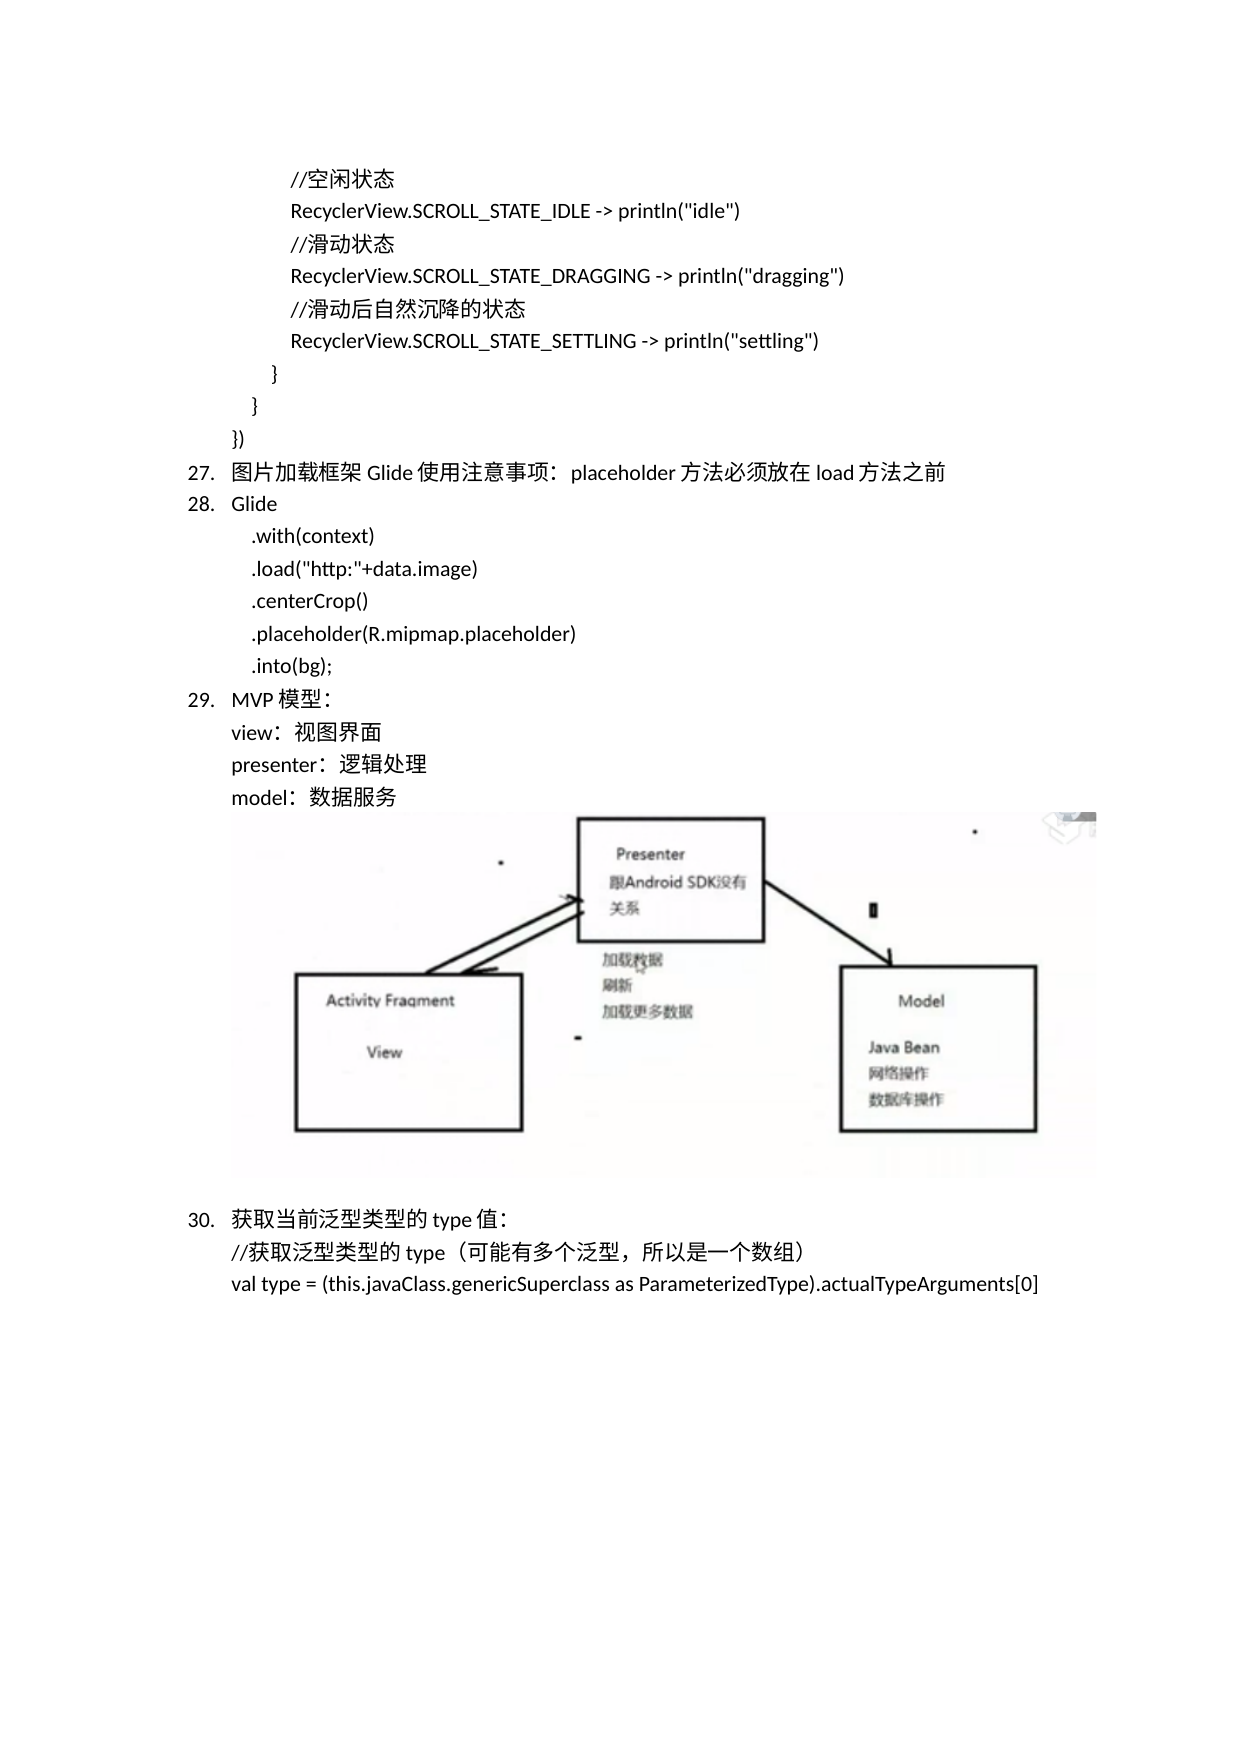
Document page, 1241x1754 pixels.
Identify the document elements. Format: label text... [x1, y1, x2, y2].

text presenter：逻辑处理 [231, 747, 1053, 779]
text model：数据服务 [231, 779, 1053, 812]
list 图片加载框架Glide使用注意事项：placeholder方法必须放在load方法之前 [187, 454, 1053, 487]
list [187, 162, 1053, 454]
text //获取泛型类型的type（可能有多个泛型，所以是一个数组） val type = (this.javaClass.genericSuperclass as ParameterizedType).actualTypeArguments[0] [231, 1234, 1053, 1299]
list MVP模型： [187, 682, 1053, 714]
list Glide .with(context) .load("http:"+data.image) .centerCrop() .placeholder(R.mipmap.placeholder) .into(bg); [187, 487, 1053, 682]
text view：视图界面 [231, 714, 1053, 747]
picture [231, 812, 1097, 1178]
list 获取当前泛型类型的type值： [187, 1202, 1053, 1234]
